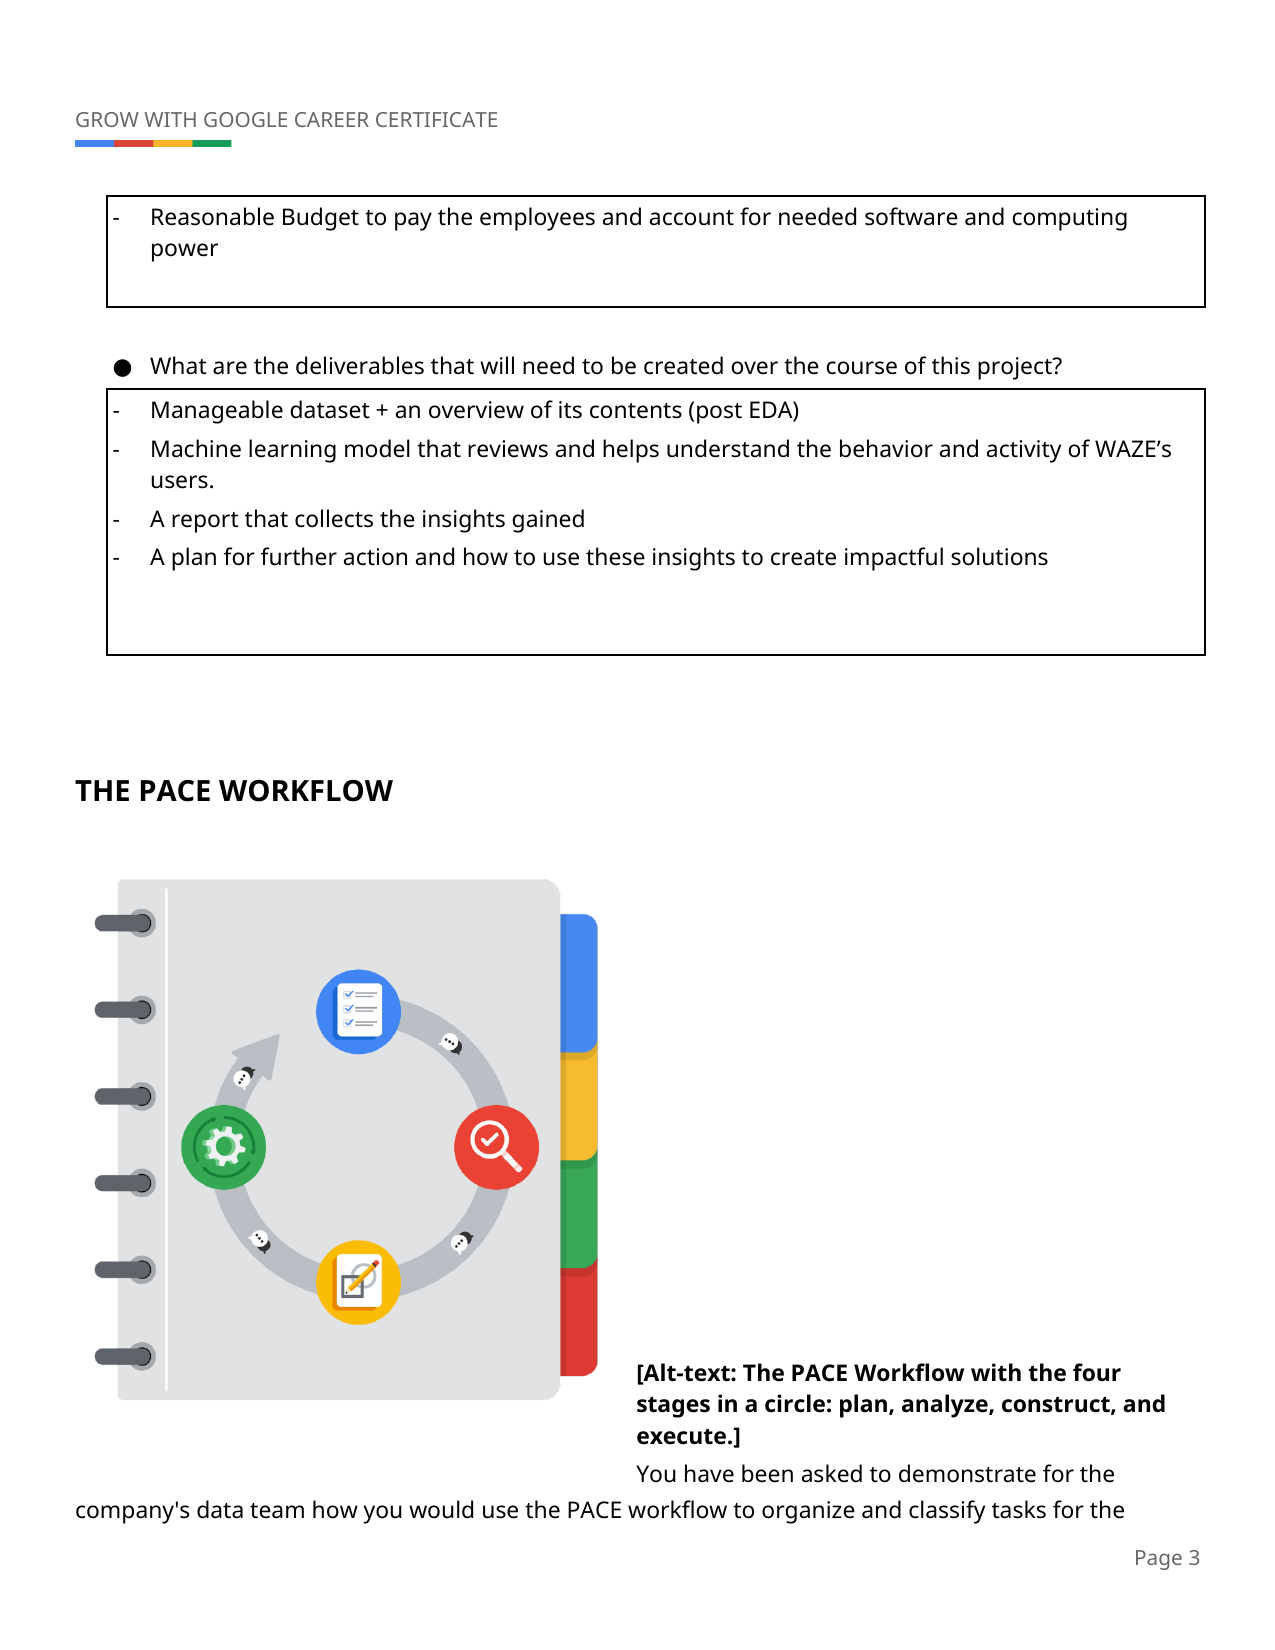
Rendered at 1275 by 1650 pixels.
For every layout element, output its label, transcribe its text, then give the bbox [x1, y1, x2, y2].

text - Reasonable Budget to pay the employees and account for needed software and computing power [108, 197, 1204, 263]
picture [75, 140, 232, 147]
text - Machine learning model that reviews and helps understand the behavior and activity of WAZE’s users. [108, 427, 1204, 496]
text - A plan for further action and how to use these insights to create impactful solutions [108, 535, 1204, 573]
text - A report that collects the insights gained [108, 497, 1204, 534]
list What are the deliverables that will need to be created over the course of this project? [112, 350, 1200, 381]
text - Manageable dataset + an overview of its contents (post EDA) [108, 390, 1204, 426]
text [Alt-text: The PACE Workflow with the four stages in a circle: plan, analyze, construct, and execute.] [75, 1357, 1200, 1451]
subtitle THE PACE WORKFLOW [75, 771, 1200, 810]
picture [46, 845, 618, 1443]
